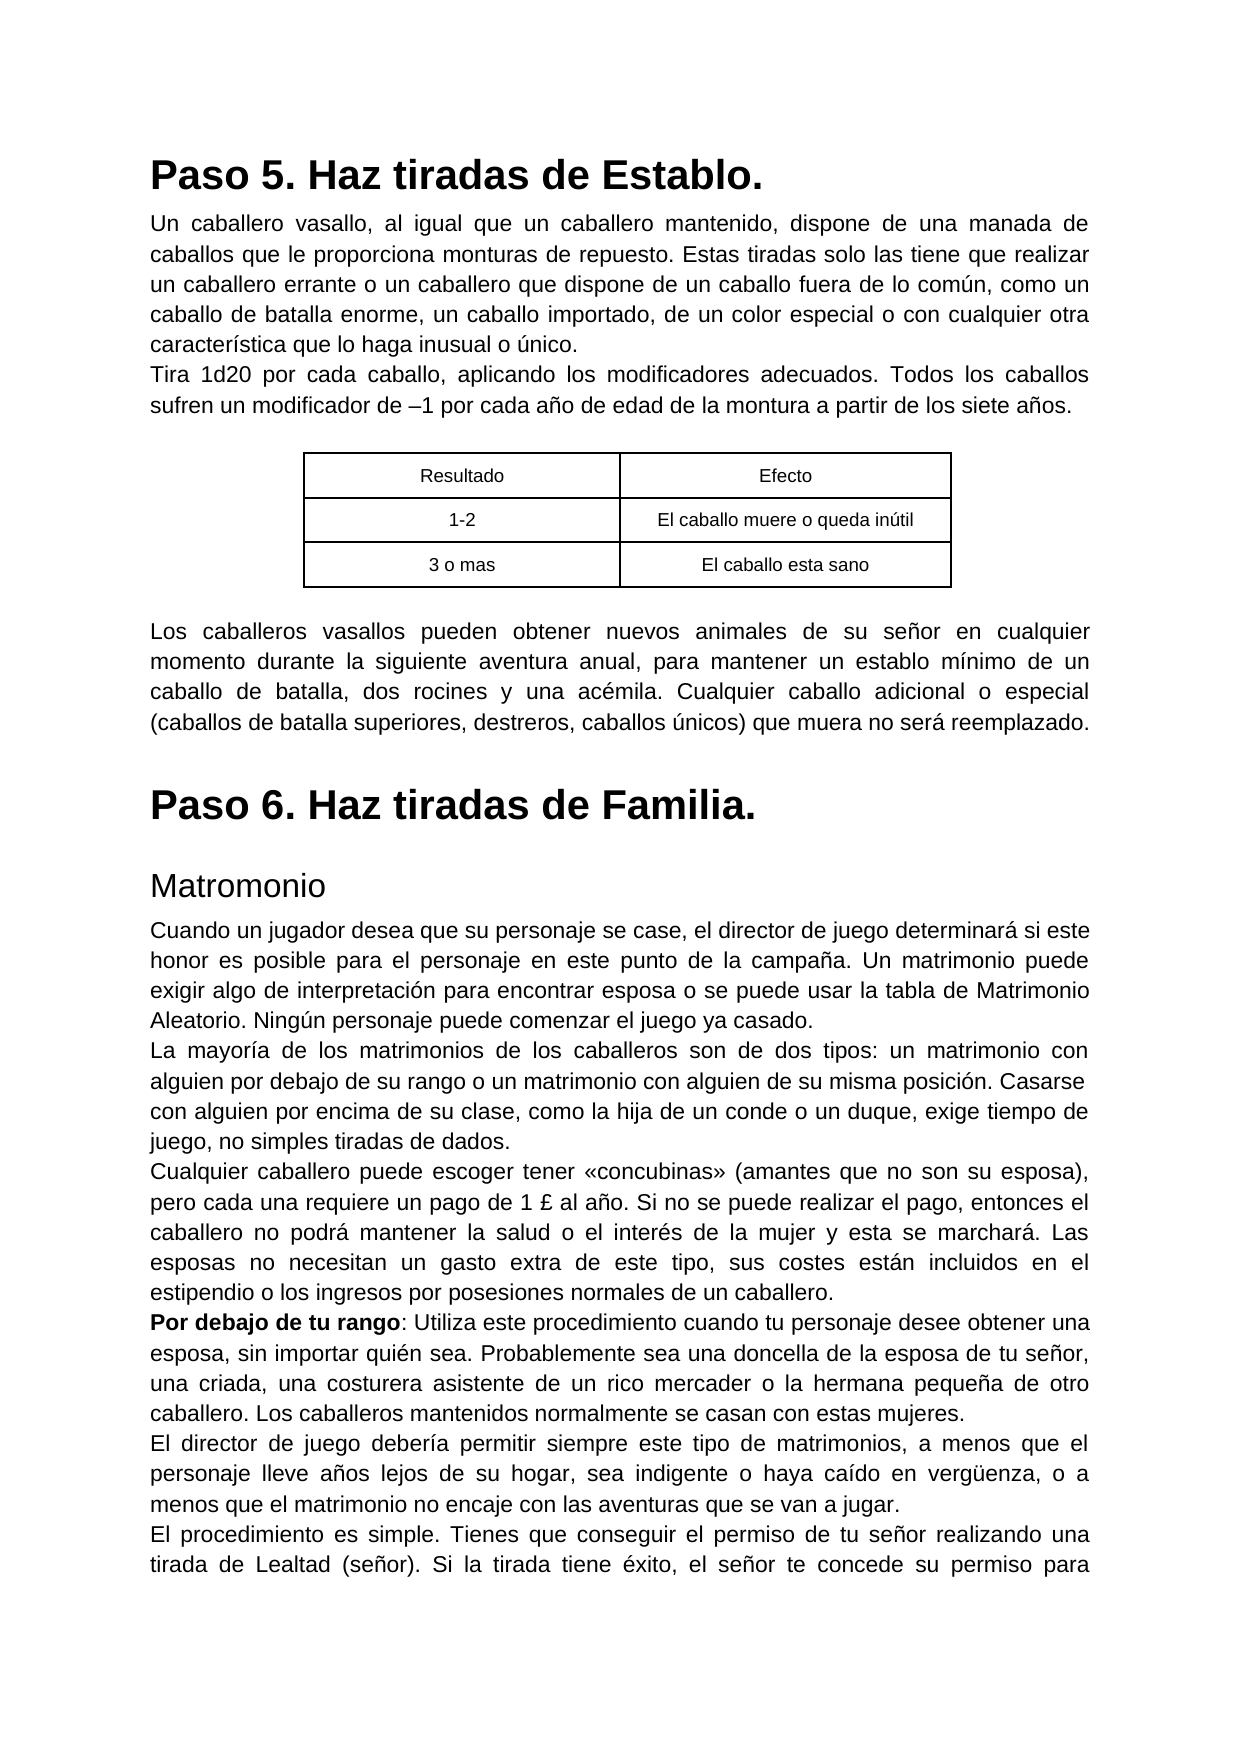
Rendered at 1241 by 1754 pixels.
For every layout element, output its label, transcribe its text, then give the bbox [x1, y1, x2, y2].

table_cell 3 o mas [305, 543, 619, 586]
subtitle Matromonio [150, 866, 1090, 904]
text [150, 1521, 1090, 1577]
table_header Efecto [621, 454, 950, 497]
text Los caballeros vasallos pueden obtener nuevos animales de su señor en cualquier momento durante la siguiente aventura anual, para mantener un establo mínimo de un caballo de batalla, dos rocines y una acémila. Cualquier caballo adicional o especial (caballos de batalla superiores, destreros, caballos únicos) que muera no será reemplazado. [150, 618, 1090, 735]
text Cuando un jugador desea que su personaje se case, el director de juego determinará si este honor es posible para el personaje en este punto de la campaña. Un matrimonio puede exigir algo de interpretación para encontrar esposa o se puede usar la tabla de Matrimonio Aleatorio. Ningún personaje puede comenzar el juego ya casado. [150, 917, 1090, 1034]
subtitle Paso 6. Haz tiradas de Familia. [150, 780, 1090, 828]
table_cell El caballo esta sano [621, 543, 950, 586]
text con alguien por encima de su clase, como la hija de un conde o un duque, exige tiempo de juego, no simples tiradas de dados. [150, 1098, 1090, 1154]
text Cualquier caballero puede escoger tener «concubinas» (amantes que no son su esposa), pero cada una requiere un pago de 1 £ al año. Si no se puede realizar el pago, entonces el caballero no podrá mantener la salud o el interés de la mujer y esta se marchará. Las esposas no necesitan un gasto extra de este tipo, sus costes están incluidos en el estipendio o los ingresos por posesiones normales de un caballero. [150, 1158, 1090, 1306]
text Por debajo de tu rango: Utiliza este procedimiento cuando tu personaje desee obtener una esposa, sin importar quién sea. Probablemente sea una doncella de la esposa de tu señor, una criada, una costurera asistente de un rico mercader o la hermana pequeña de otro caballero. Los caballeros mantenidos normalmente se casan con estas mujeres. [150, 1309, 1090, 1426]
subtitle Paso 5. Haz tiradas de Establo. [150, 150, 1090, 198]
text Un caballero vasallo, al igual que un caballero mantenido, dispone de una manada de caballos que le proporciona monturas de repuesto. Estas tiradas solo las tiene que realizar un caballero errante o un caballero que dispone de un caballo fuera de lo común, como un caballo de batalla enorme, un caballo importado, de un color especial o con cualquier otra característica que lo haga inusual o único. [150, 210, 1090, 358]
table_header Resultado [305, 454, 619, 497]
table_cell 1-2 [305, 499, 619, 541]
text El director de juego debería permitir siempre este tipo de matrimonios, a menos que el personaje lleve años lejos de su hogar, sea indigente o haya caído en vergüenza, o a menos que el matrimonio no encaje con las aventuras que se van a jugar. [150, 1430, 1090, 1517]
table_cell El caballo muere o queda inútil [621, 499, 950, 541]
text La mayoría de los matrimonios de los caballeros son de dos tipos: un matrimonio con alguien por debajo de su rango o un matrimonio con alguien de su misma posición. Casarse [150, 1037, 1090, 1094]
text Tira 1d20 por cada caballo, aplicando los modificadores adecuados. Todos los caballos sufren un modificador de –1 por cada año de edad de la montura a partir de los siete años. [150, 361, 1090, 418]
